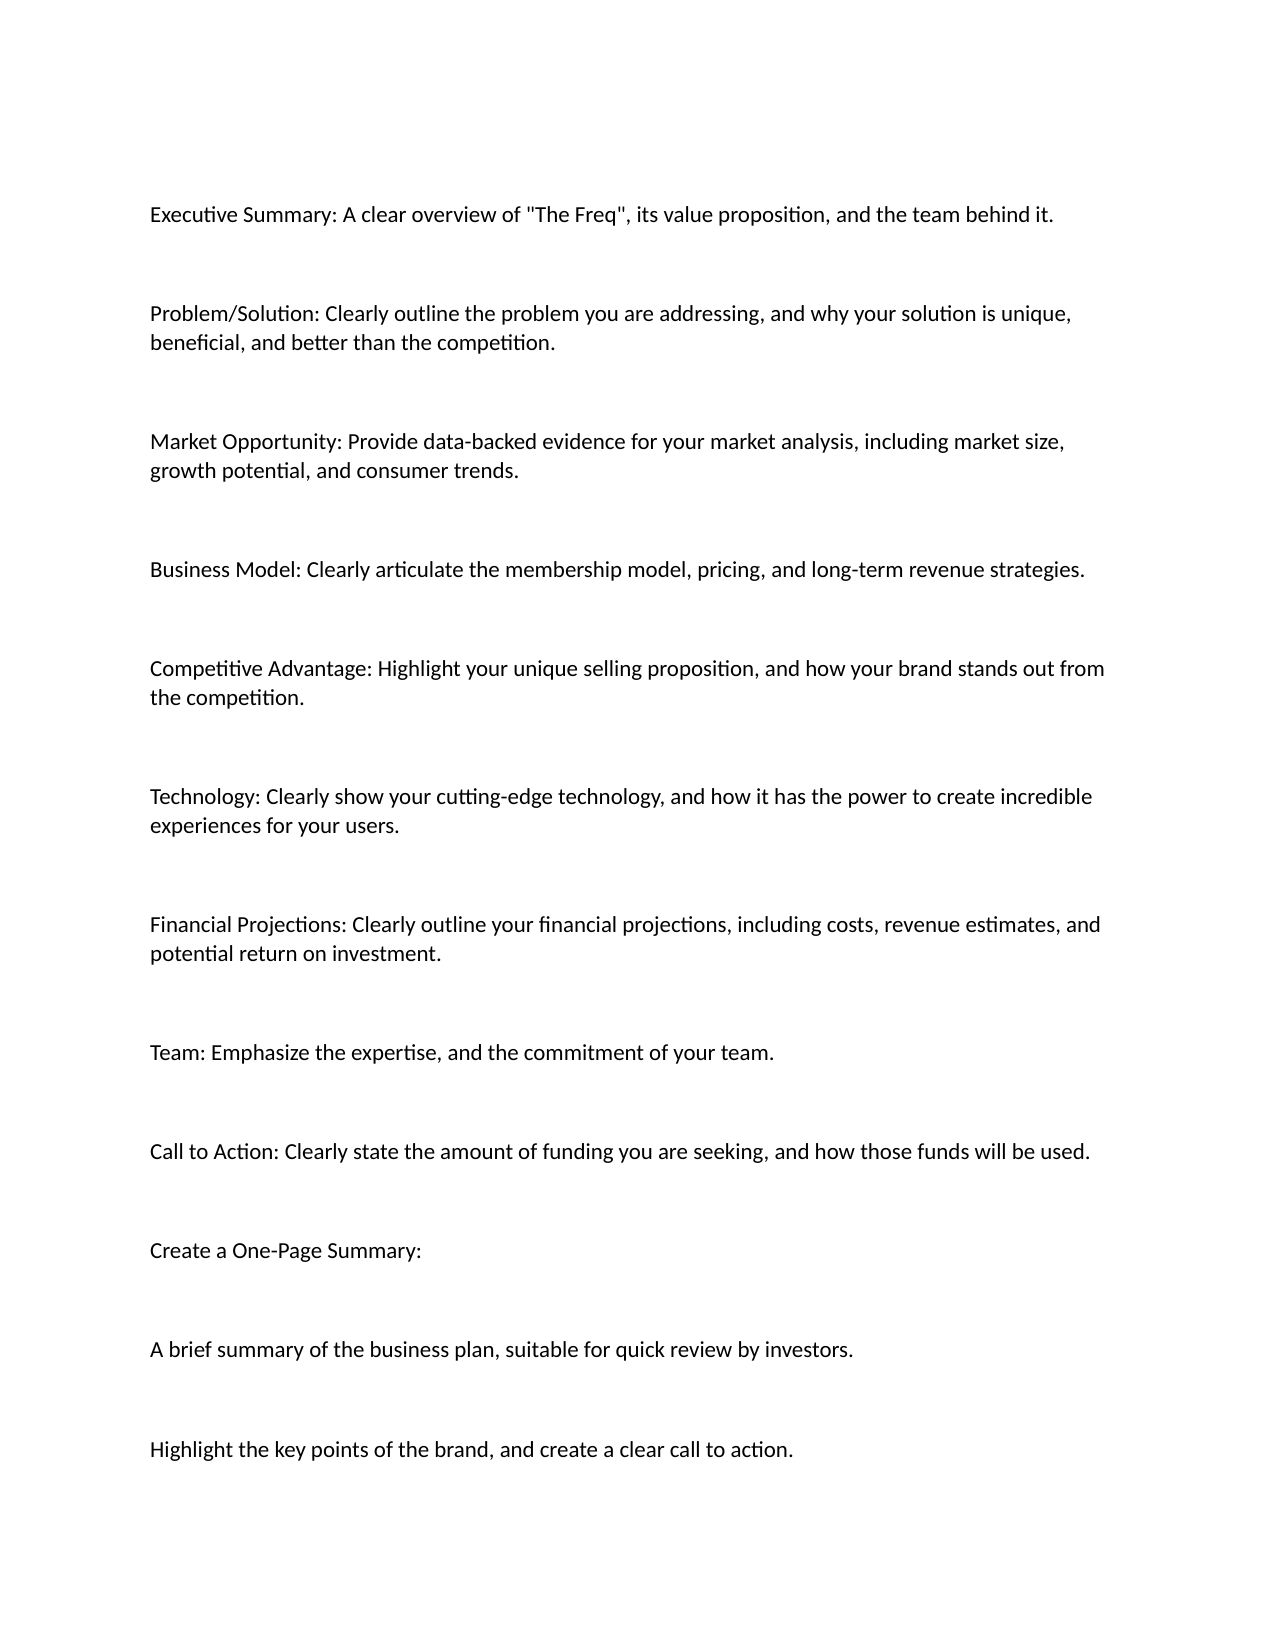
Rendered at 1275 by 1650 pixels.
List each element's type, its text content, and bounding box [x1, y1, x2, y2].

text Create a One-Page Summary: [150, 1236, 1125, 1264]
text Financial Projections: Clearly outline your financial projections, including costs, revenue estimates, and potential return on investment. [150, 909, 1125, 967]
text Market Opportunity: Provide data-backed evidence for your market analysis, including market size, growth potential, and consumer trends. [150, 427, 1125, 484]
text Highlight the key points of the brand, and create a clear call to action. [150, 1434, 1125, 1463]
text Technology: Clearly show your cutting-edge technology, and how it has the power to create incredible experiences for your users. [150, 782, 1125, 839]
text Team: Emphasize the expertise, and the commitment of your team. [150, 1037, 1125, 1066]
text Competitive Advantage: Highlight your unique selling proposition, and how your brand stands out from the competition. [150, 654, 1125, 711]
text Call to Action: Clearly state the amount of funding you are seeking, and how those funds will be used. [150, 1137, 1125, 1165]
text Executive Summary: A clear overview of "The Freq", its value proposition, and the team behind it. [150, 199, 1125, 228]
text Business Model: Clearly articulate the membership model, pricing, and long-term revenue strategies. [150, 554, 1125, 583]
text A brief summary of the business plan, suitable for quick review by investors. [150, 1335, 1125, 1364]
text Problem/Solution: Clearly outline the problem you are addressing, and why your solution is unique, beneficial, and better than the competition. [150, 299, 1125, 356]
